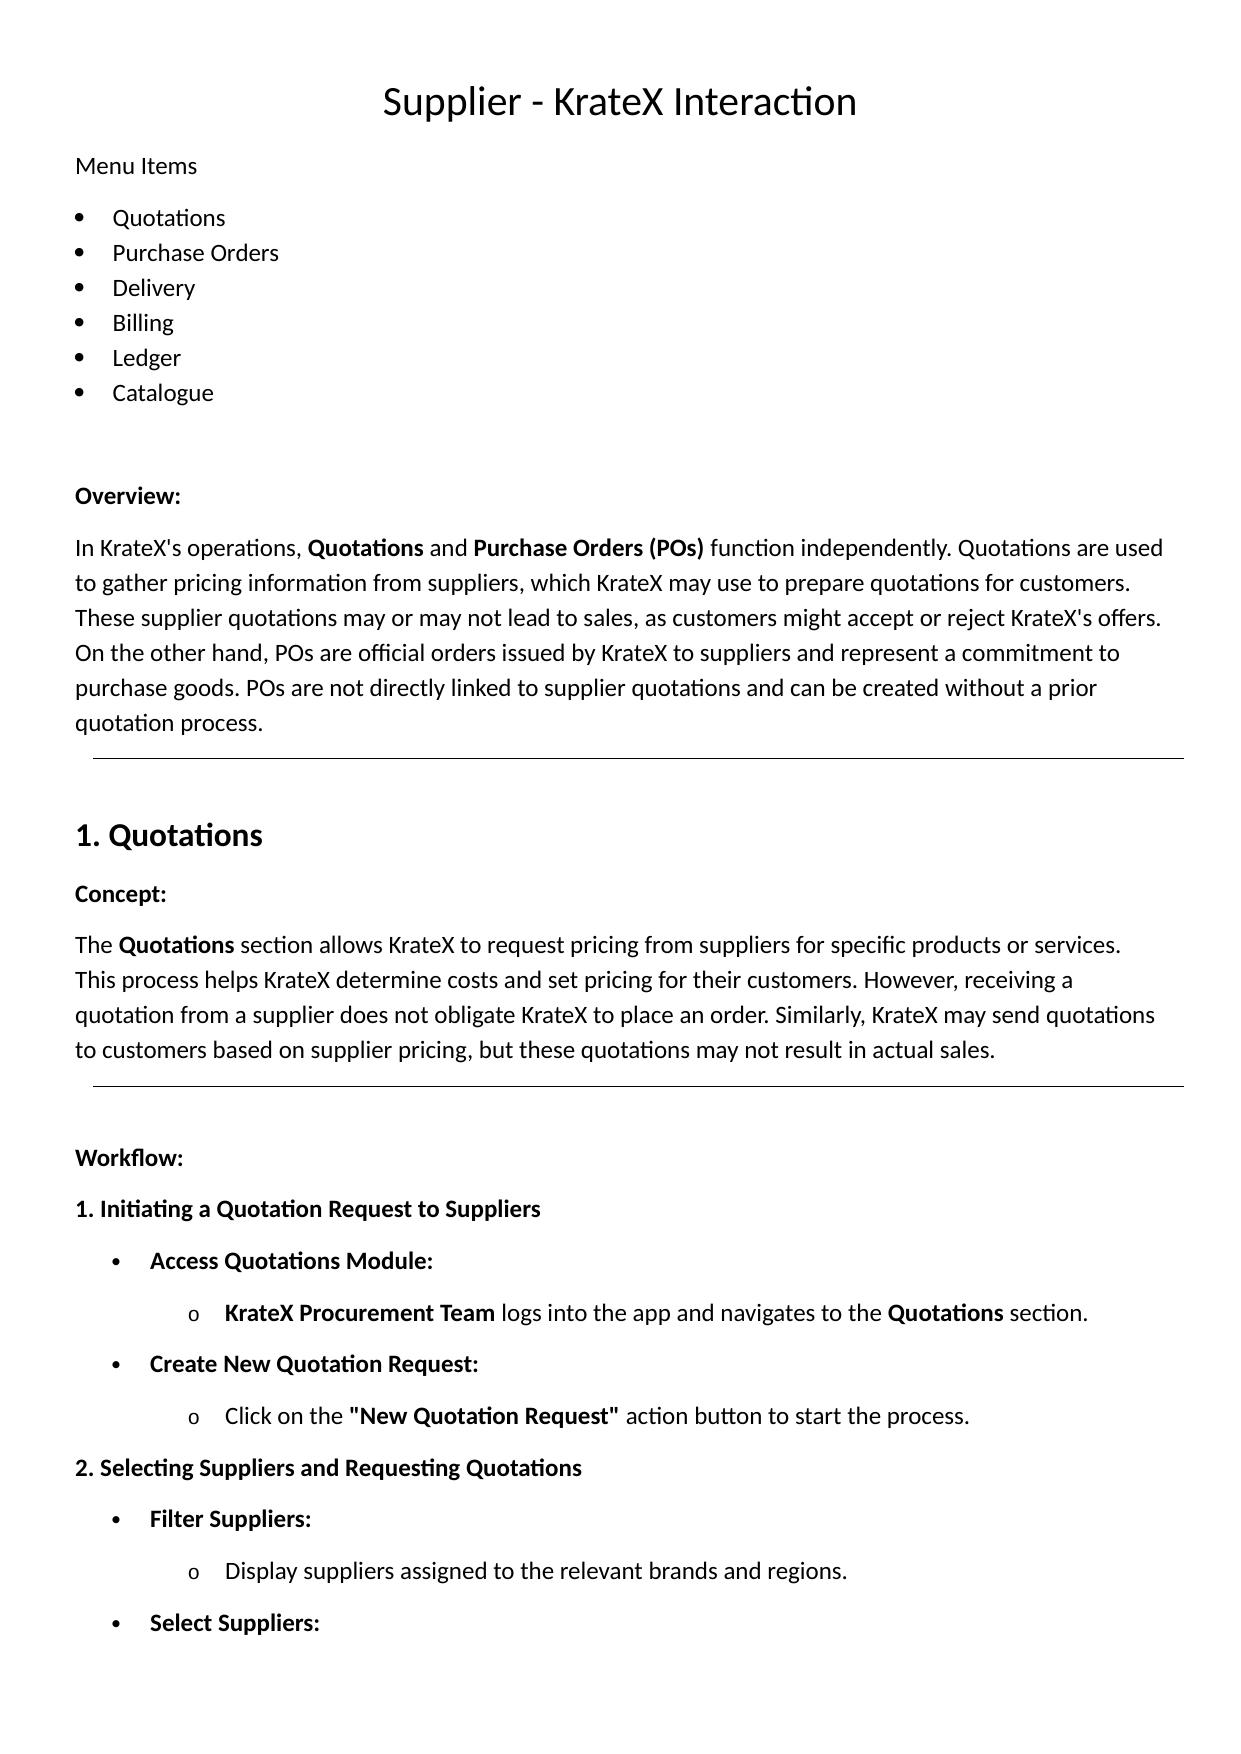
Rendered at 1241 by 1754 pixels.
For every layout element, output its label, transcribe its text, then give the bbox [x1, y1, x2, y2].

list Filter Suppliers: [112, 1503, 1165, 1534]
text Overview: [75, 480, 1165, 511]
text 2. Selecting Suppliers and Requesting Quotations [75, 1452, 1165, 1482]
text Menu Items [75, 150, 1165, 181]
text 1. Initiating a Quotation Request to Suppliers [75, 1193, 1165, 1224]
text 1. Quotations [75, 814, 1165, 855]
list Display suppliers assigned to the relevant brands and regions. [187, 1555, 1165, 1586]
list Delivery [75, 272, 1165, 302]
list Purchase Orders [75, 237, 1165, 267]
list Create New Quotation Request: [112, 1348, 1165, 1379]
text Concept: [75, 878, 1165, 908]
list KrateX Procurement Team logs into the app and navigates to the Quotations section. [187, 1297, 1165, 1327]
text Supplier - KrateX Interaction [75, 75, 1165, 126]
text The Quotations section allows KrateX to request pricing from suppliers for specific products or services. This process helps KrateX determine costs and set pricing for their customers. However, receiving a quotation from a supplier does not obligate KrateX to place an order. Similarly, KrateX may send quotations to customers based on supplier pricing, but these quotations may not result in actual sales. [75, 929, 1165, 1065]
list Access Quotations Module: [112, 1245, 1165, 1276]
list Catalogue [75, 377, 1165, 407]
list Click on the "New Quotation Request" action button to start the process. [187, 1400, 1165, 1431]
list Quotations [75, 202, 1165, 232]
list Select Suppliers: [112, 1607, 1165, 1637]
text Workflow: [75, 1142, 1165, 1172]
list Billing [75, 307, 1165, 337]
text In KrateX's operations, Quotations and Purchase Orders (POs) function independently. Quotations are used to gather pricing information from suppliers, which KrateX may use to prepare quotations for customers. These supplier quotations may or may not lead to sales, as customers might accept or reject KrateX's offers. On the other hand, POs are official orders issued by KrateX to suppliers and represent a commitment to purchase goods. POs are not directly linked to supplier quotations and can be created without a prior quotation process. [75, 532, 1165, 737]
list Ledger [75, 342, 1165, 372]
